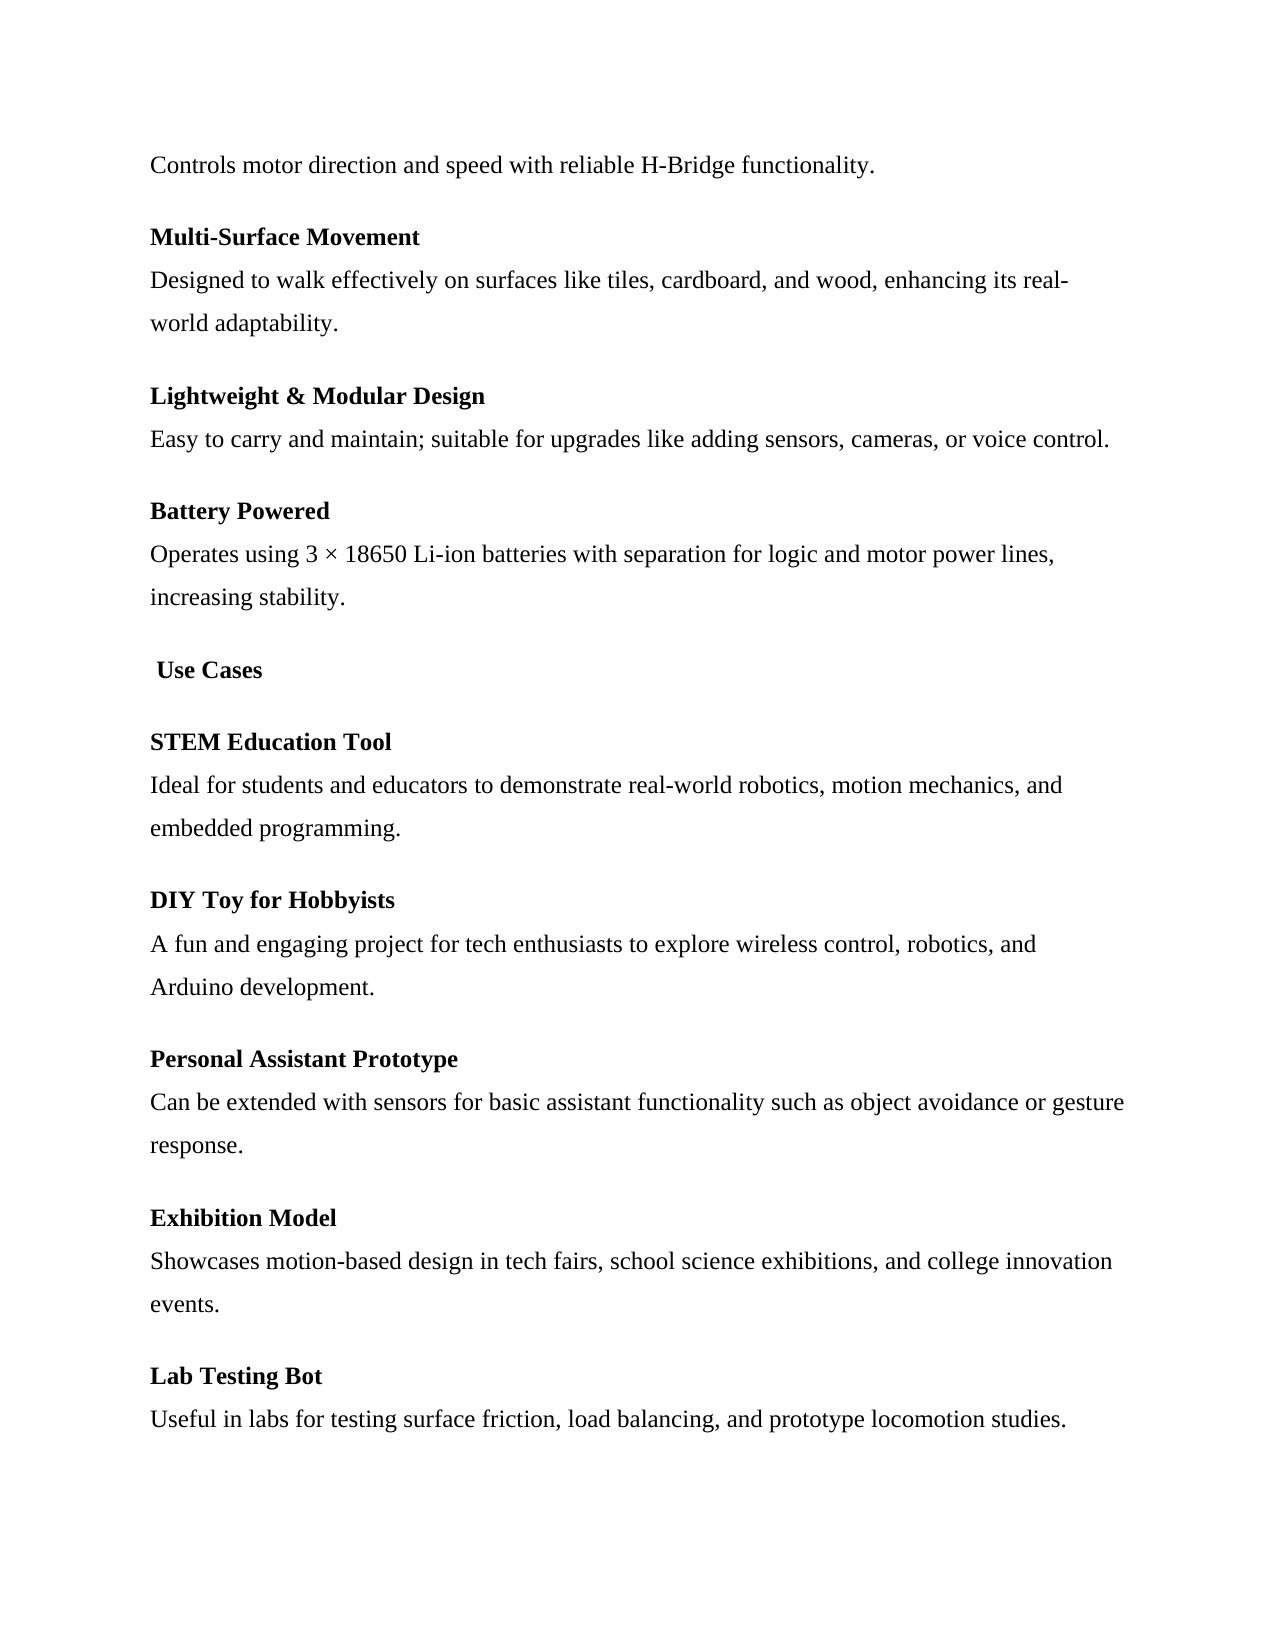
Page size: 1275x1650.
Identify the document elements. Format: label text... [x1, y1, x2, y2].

text DIY Toy for Hobbyists A fun and engaging project for tech enthusiasts to explore wireless control, robotics, and Arduino development. [150, 886, 1125, 1001]
text Controls motor direction and speed with reliable H-Bridge functionality. [150, 150, 1125, 179]
text Battery Powered Operates using 3 × 18650 Li-ion batteries with separation for logic and motor power lines, increasing stability. [150, 496, 1125, 611]
text Use Cases [150, 655, 1125, 683]
text Lightweight & Modular Design Easy to carry and maintain; suitable for upgrades like adding sensors, cameras, or voice control. [150, 381, 1125, 453]
text Lab Testing Bot Useful in labs for testing surface friction, load balancing, and prototype locomotion studies. [150, 1361, 1125, 1433]
text STEM Education Tool Ideal for students and educators to demonstrate real-world robotics, motion mechanics, and embedded programming. [150, 727, 1125, 842]
text Personal Assistant Prototype Can be extended with sensors for basic assistant functionality such as object avoidance or gesture response. [150, 1044, 1125, 1159]
text Exhibition Model Showcases motion-based design in tech fairs, school science exhibitions, and college innovation events. [150, 1203, 1125, 1318]
text Multi-Surface Movement Designed to walk effectively on surfaces like tiles, cardboard, and wood, enhancing its real-world adaptability. [150, 222, 1125, 337]
